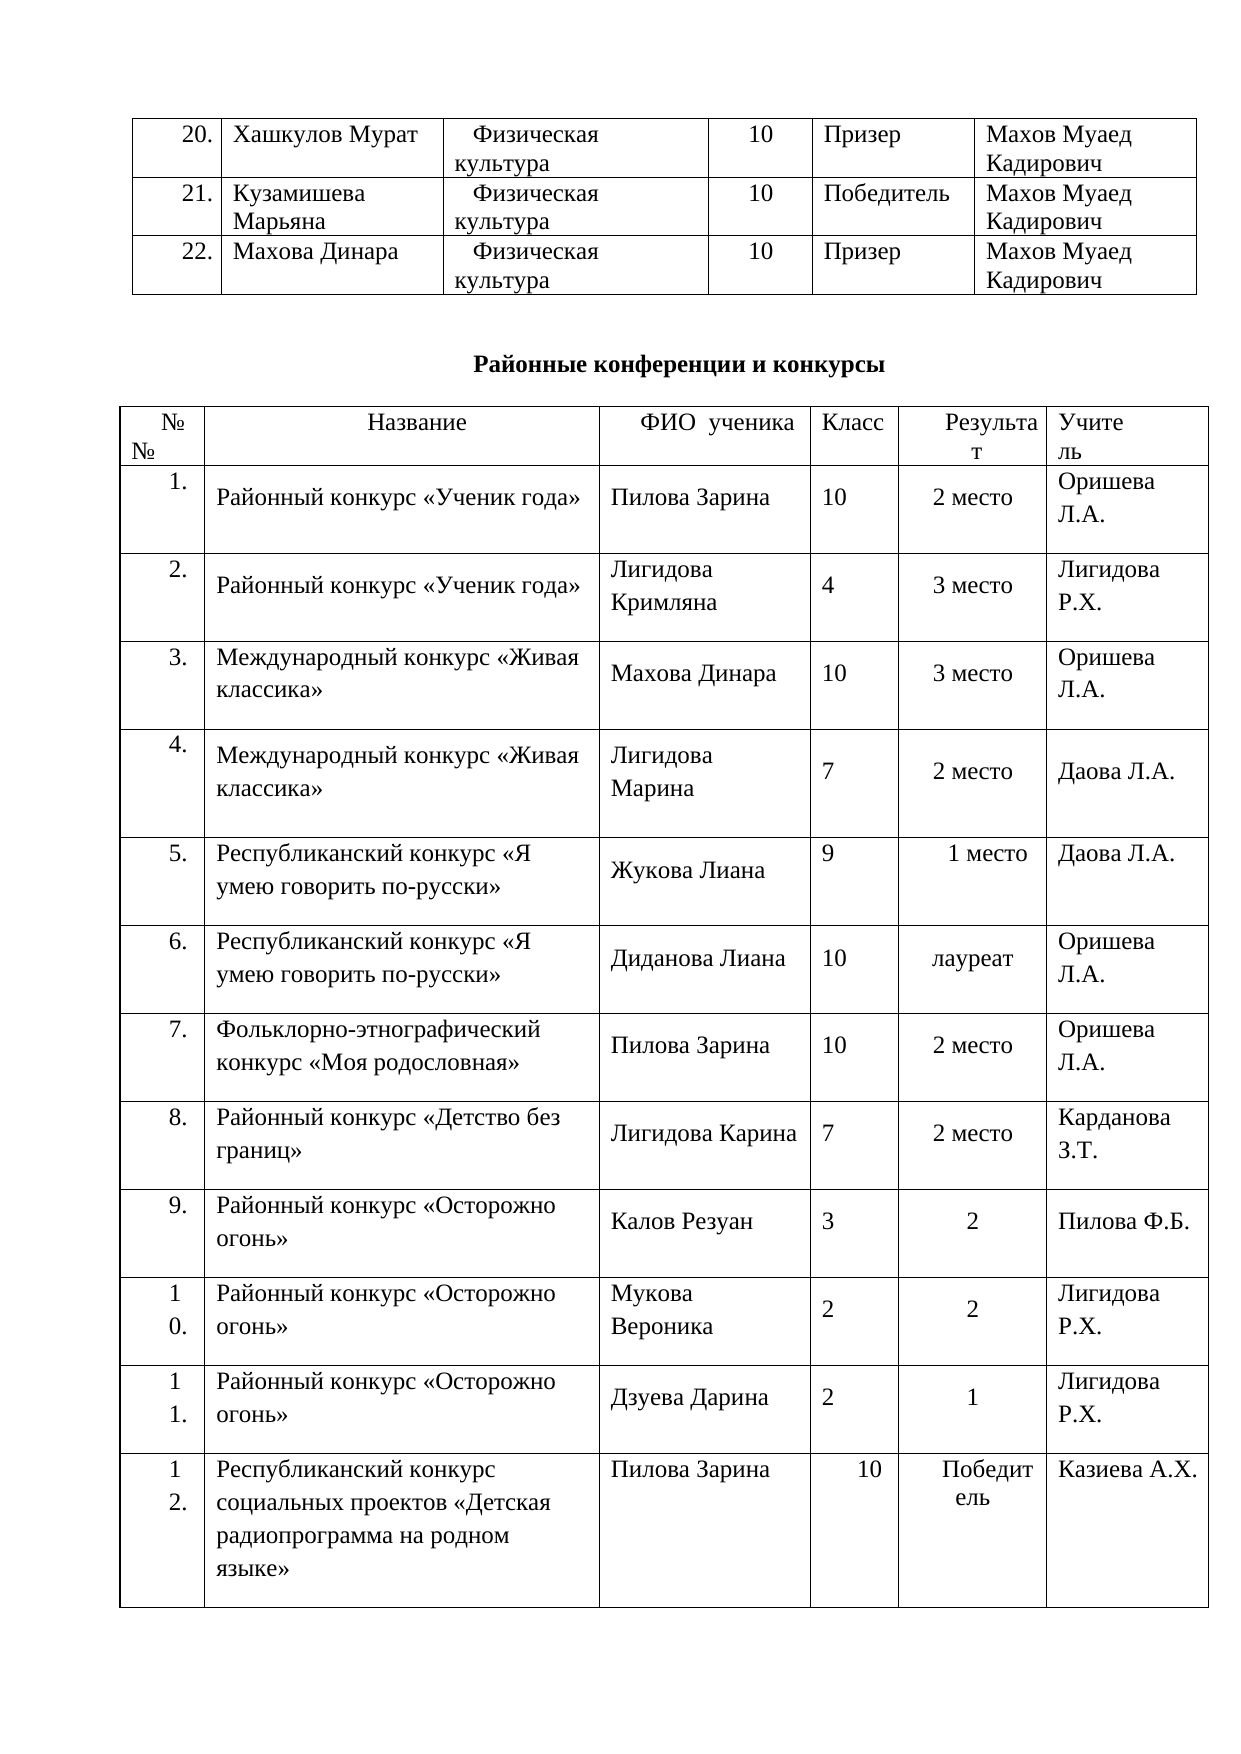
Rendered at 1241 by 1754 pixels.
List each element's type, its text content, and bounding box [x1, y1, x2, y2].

table_cell Диданова Лиана [600, 926, 810, 1013]
table_cell 10 [709, 178, 812, 235]
table_cell 10 [709, 119, 812, 177]
table_cell 2 место [899, 1014, 1046, 1101]
table_cell Районный конкурс «Осторожно огонь» [205, 1278, 599, 1365]
table_cell Мукова Вероника [600, 1278, 810, 1365]
table_cell Международный конкурс «Живая классика» [205, 642, 599, 728]
table_cell 2 [899, 1190, 1046, 1277]
table_cell 8. [121, 1102, 204, 1189]
table_cell 2 [899, 1278, 1046, 1365]
table_cell 4 [811, 554, 898, 641]
table_cell 10. [121, 1278, 204, 1365]
table_cell Махова Динара [600, 642, 810, 728]
table_cell Оришева Л.А. [1047, 926, 1208, 1013]
table_cell Победитель [813, 178, 974, 235]
table_cell Карданова З.Т. [1047, 1102, 1208, 1189]
table_cell 10 [811, 926, 898, 1013]
table_cell 10 [811, 1454, 898, 1607]
table_cell Физическая культура [444, 119, 708, 177]
table_cell Даова Л.А. [1047, 838, 1208, 925]
table_cell Международный конкурс «Живая классика» [205, 730, 599, 837]
table_cell 9 [811, 838, 898, 925]
table_cell 2 место [899, 730, 1046, 837]
table_cell 11. [121, 1366, 204, 1453]
table_header №№ [121, 407, 204, 465]
table_cell Районный конкурс «Ученик года» [205, 554, 599, 641]
table_cell Пилова Зарина [600, 1454, 810, 1607]
table_cell Физическая культура [444, 236, 708, 294]
table_cell Жукова Лиана [600, 838, 810, 925]
table_cell 2 место [899, 1102, 1046, 1189]
table_cell 10 [811, 466, 898, 553]
table_cell Кузамишева Марьяна [222, 178, 443, 235]
table_cell [133, 119, 221, 177]
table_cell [975, 119, 1196, 177]
table_cell Победитель [899, 1454, 1046, 1607]
table_cell Районный конкурс «Осторожно огонь» [205, 1190, 599, 1277]
table_cell 5. [121, 838, 204, 925]
table_cell Калов Резуан [600, 1190, 810, 1277]
table_header ФИО ученика [600, 407, 810, 465]
table_cell 1 место [899, 838, 1046, 925]
table_cell Оришева Л.А. [1047, 466, 1208, 553]
table_cell Пилова Ф.Б. [1047, 1190, 1208, 1277]
table_cell 7 [811, 1102, 898, 1189]
table_cell Фольклорно-этнографический конкурс «Моя родословная» [205, 1014, 599, 1101]
table_cell 3 место [899, 554, 1046, 641]
table_cell Республиканский конкурс «Я умею говорить по-русски» [205, 926, 599, 1013]
text Районные конференции и конкурсы [177, 349, 1152, 377]
table_cell 10 [811, 1014, 898, 1101]
table_cell 1. [121, 466, 204, 553]
table_cell [133, 236, 221, 294]
table_cell 3. [121, 642, 204, 728]
table_header Учитель [1047, 407, 1208, 465]
table_cell Лигидова Кримляна [600, 554, 810, 641]
table_cell 3 [811, 1190, 898, 1277]
table_cell 6. [121, 926, 204, 1013]
table_cell Махов Муаед Кадирович [975, 236, 1196, 294]
table_cell Районный конкурс «Детство без границ» [205, 1102, 599, 1189]
table_cell Даова Л.А. [1047, 730, 1208, 837]
table_cell лауреат [899, 926, 1046, 1013]
table_cell 4. [121, 730, 204, 837]
table_cell Махов Муаед Кадирович [975, 178, 1196, 235]
table_cell 3 место [899, 642, 1046, 728]
table_cell Лигидова Р.Х. [1047, 1278, 1208, 1365]
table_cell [205, 1454, 599, 1607]
table_cell 2 [811, 1278, 898, 1365]
table_cell Районный конкурс «Осторожно огонь» [205, 1366, 599, 1453]
table_cell Лигидова Марина [600, 730, 810, 837]
table_cell Лигидова Р.Х. [1047, 554, 1208, 641]
table_cell Призер [813, 119, 974, 177]
table_cell 1 [899, 1366, 1046, 1453]
table_cell [133, 178, 221, 235]
table_cell Лигидова Карина [600, 1102, 810, 1189]
table_cell Районный конкурс «Ученик года» [205, 466, 599, 553]
table_cell Казиева А.Х. [1047, 1454, 1208, 1607]
table_cell Оришева Л.А. [1047, 642, 1208, 728]
table_cell Лигидова Р.Х. [1047, 1366, 1208, 1453]
table_cell 10 [709, 236, 812, 294]
table_cell Оришева Л.А. [1047, 1014, 1208, 1101]
table_cell Пилова Зарина [600, 1014, 810, 1101]
table_cell 7. [121, 1014, 204, 1101]
table_header Название [205, 407, 599, 465]
table_cell 2. [121, 554, 204, 641]
table_cell 12. [121, 1454, 204, 1607]
table_cell Физическая культура [444, 178, 708, 235]
table_cell Республиканский конкурс «Я умею говорить по-русски» [205, 838, 599, 925]
table_header Класс [811, 407, 898, 465]
table_cell Призер [813, 236, 974, 294]
table_cell Дзуева Дарина [600, 1366, 810, 1453]
table_header Результат [899, 407, 1046, 465]
table_cell 10 [811, 642, 898, 728]
table_cell 9. [121, 1190, 204, 1277]
table_cell 2 место [899, 466, 1046, 553]
table_cell Махова Динара [222, 236, 443, 294]
table_cell 2 [811, 1366, 898, 1453]
table_cell 7 [811, 730, 898, 837]
table_cell Хашкулов Мурат [222, 119, 443, 177]
table_cell Пилова Зарина [600, 466, 810, 553]
